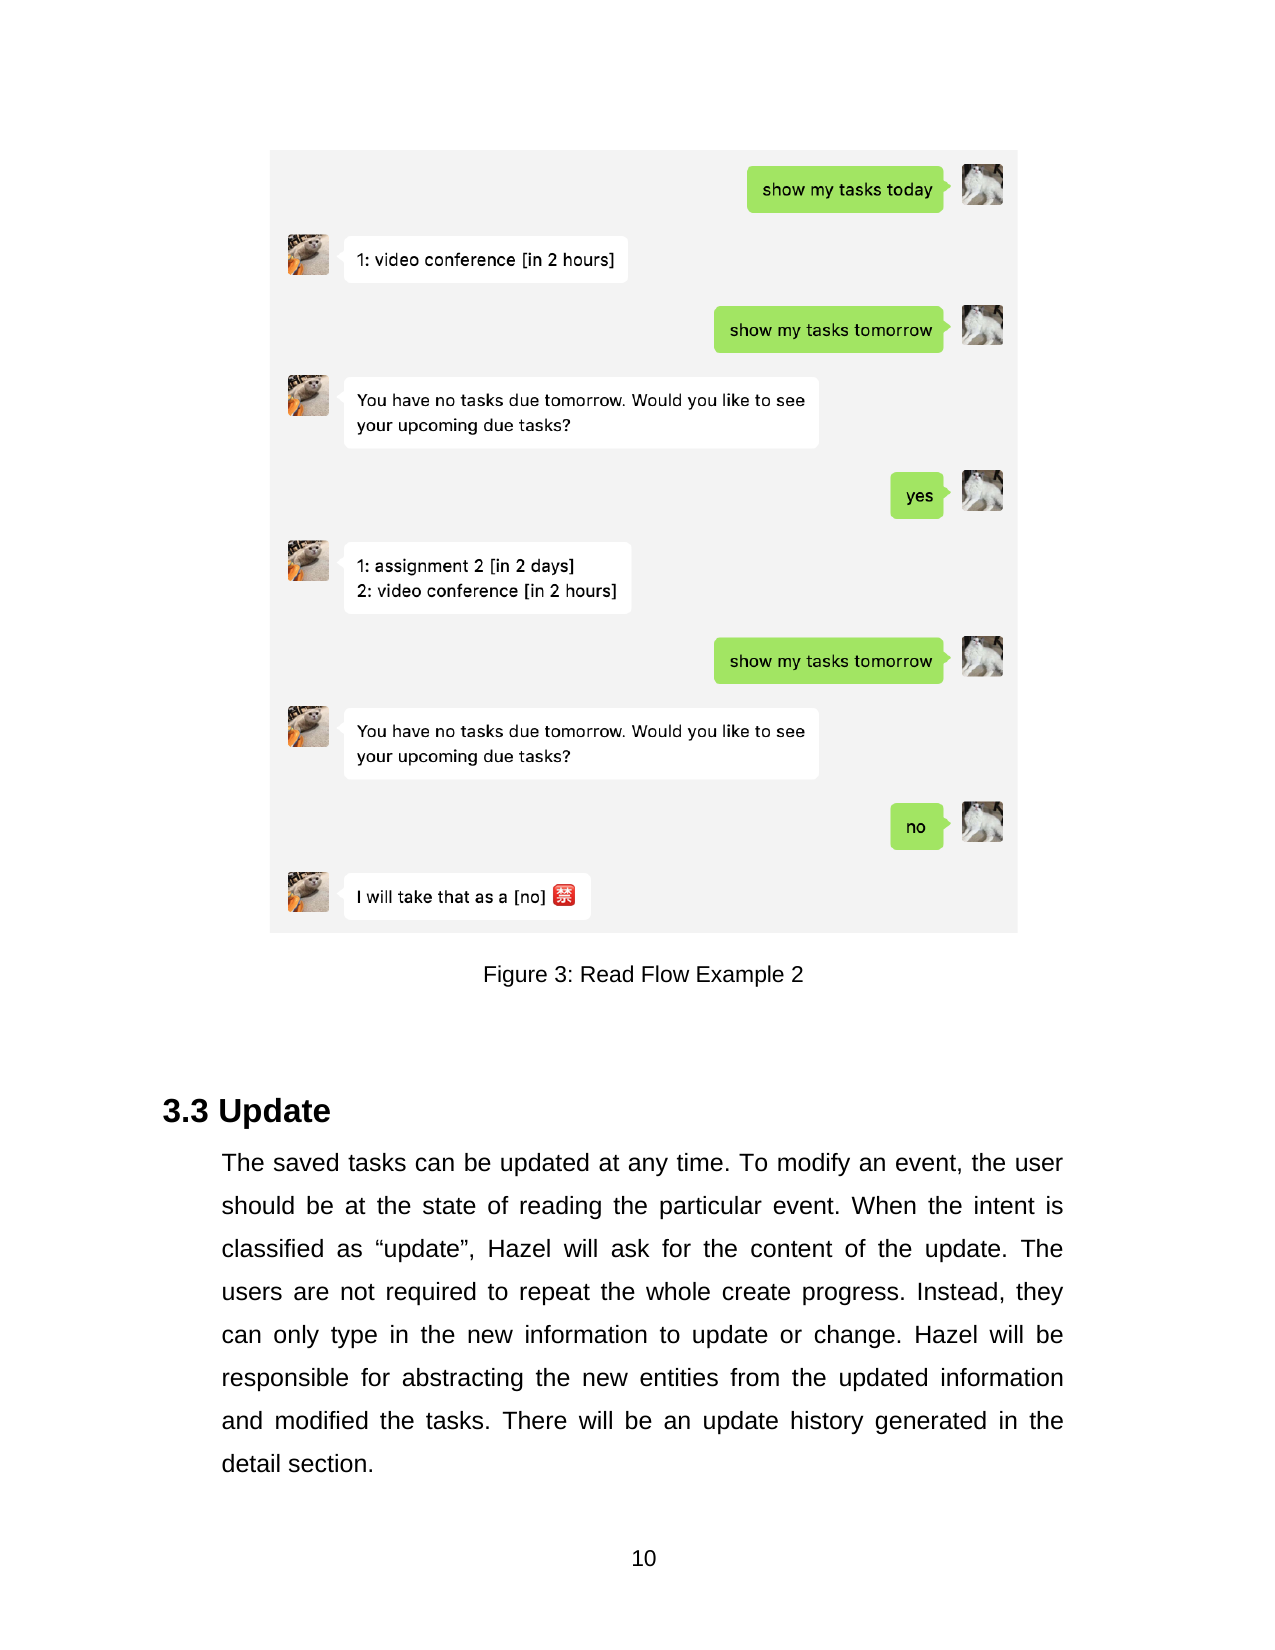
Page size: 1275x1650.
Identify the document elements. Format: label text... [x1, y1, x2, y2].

text The saved tasks can be updated at any time. To modify an event, the user should be at the state of reading the particular event. When the intent is classified as “update”, Hazel will ask for the content of the update. The users are not required to repeat the whole create progress. Instead, they can only type in the new information to update or change. Hazel will be responsible for abstracting the new entities from the updated information and modified the tasks. There will be an update history generated in the detail section. [221, 1147, 1065, 1478]
picture [269, 150, 1018, 933]
subtitle Figure 3: Read Flow Example 2 [221, 961, 1065, 988]
subtitle 3.3 Update [162, 1091, 1125, 1129]
